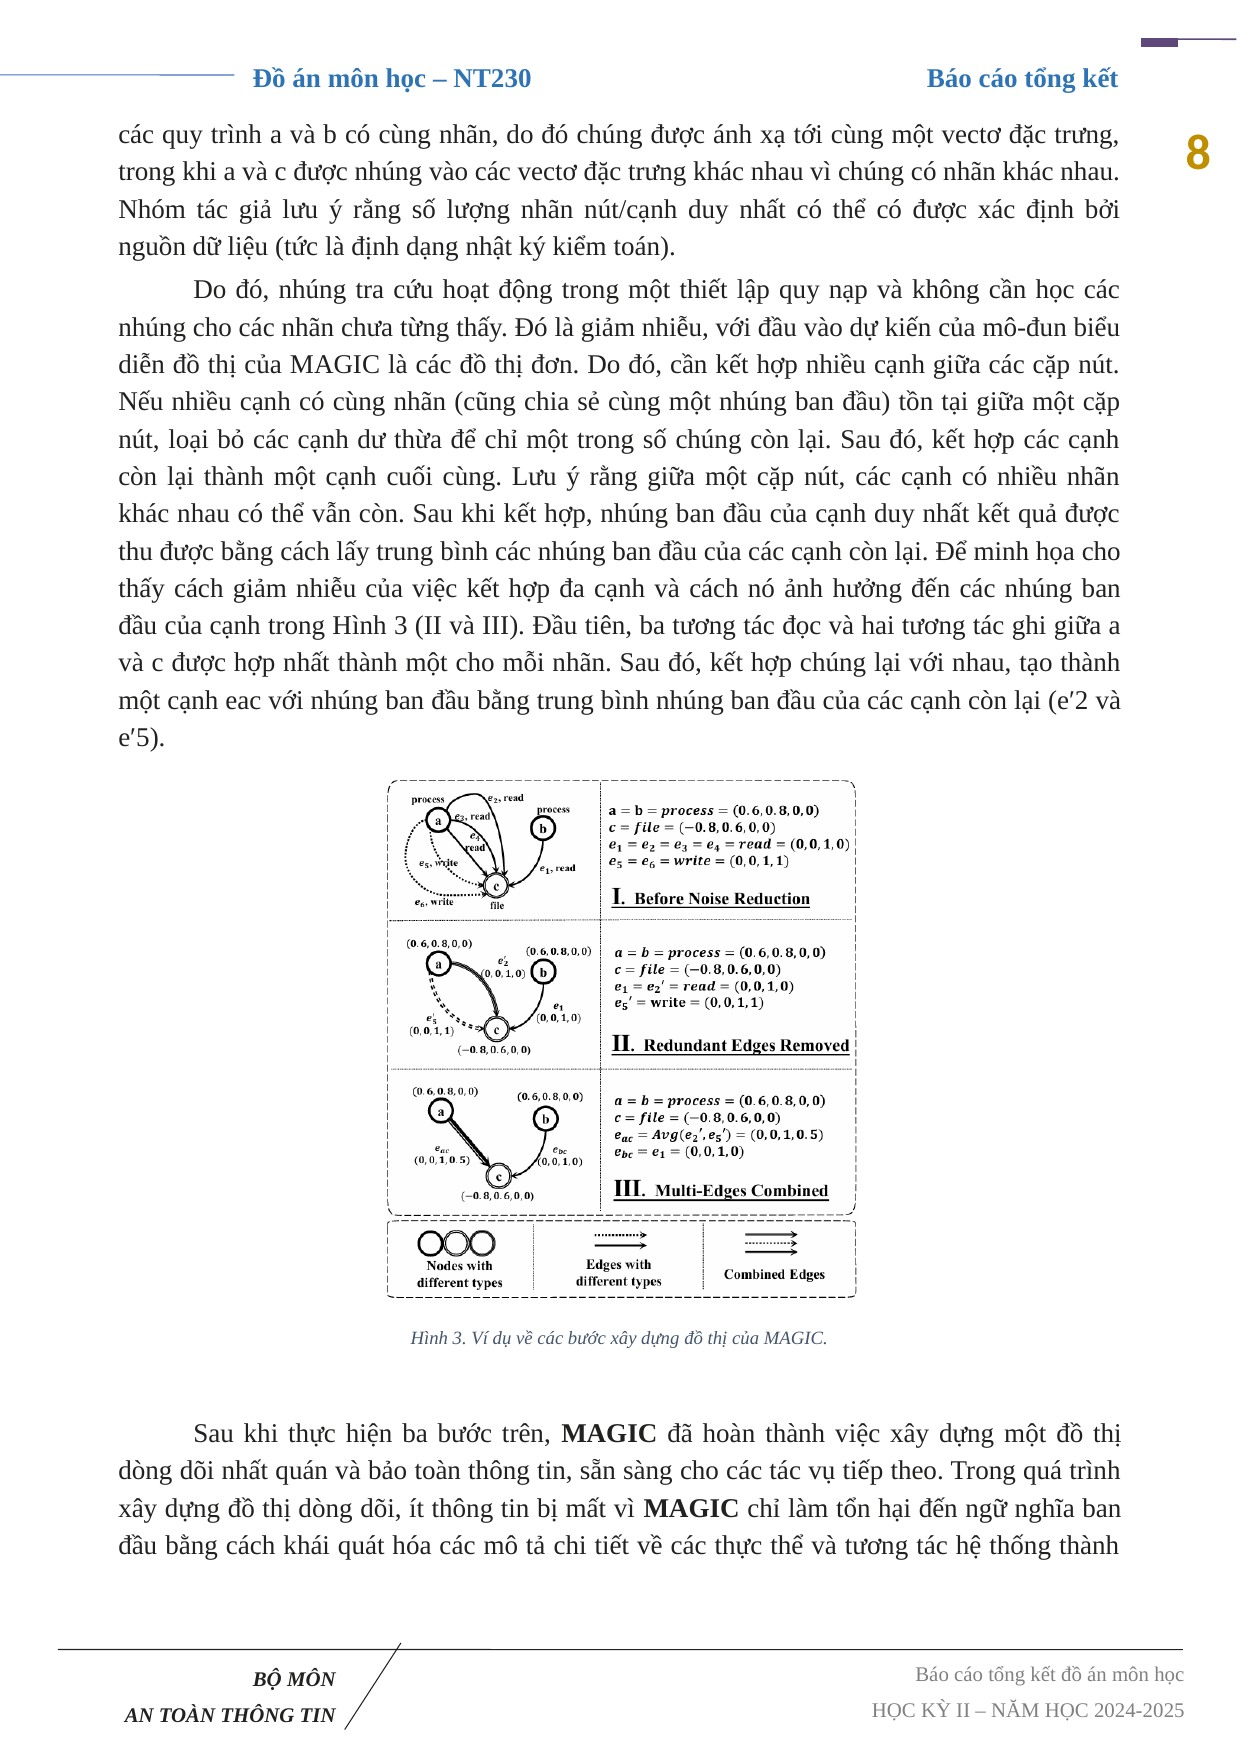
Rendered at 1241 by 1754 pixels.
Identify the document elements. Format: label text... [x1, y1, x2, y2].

text Do đó, nhúng tra cứu hoạt động trong một thiết lập quy nạp và không cần học các nhúng cho các nhãn chưa từng thấy. Đó là giảm nhiễu, với đầu vào dự kiến của mô-đun biểu diễn đồ thị của MAGIC là các đồ thị đơn. Do đó, cần kết hợp nhiều cạnh giữa các cặp nút. Nếu nhiều cạnh có cùng nhãn (cũng chia sẻ cùng một nhúng ban đầu) tồn tại giữa một cặp nút, loại bỏ các cạnh dư thừa để chỉ một trong số chúng còn lại. Sau đó, kết hợp các cạnh còn lại thành một cạnh cuối cùng. Lưu ý rằng giữa một cặp nút, các cạnh có nhiều nhãn khác nhau có thể vẫn còn. Sau khi kết hợp, nhúng ban đầu của cạnh duy nhất kết quả được thu được bằng cách lấy trung bình các nhúng ban đầu của các cạnh còn lại. Để minh họa cho thấy cách giảm nhiễu của việc kết hợp đa cạnh và cách nó ảnh hưởng đến các nhúng ban đầu của cạnh trong Hình 3 (II và III). Đầu tiên, ba tương tác đọc và hai tương tác ghi giữa a và c được hợp nhất thành một cho mỗi nhãn. Sau đó, kết hợp chúng lại với nhau, tạo thành một cạnh eac với nhúng ban đầu bằng trung bình nhúng ban đầu của các cạnh còn lại (e′2 và e′5). [118, 273, 1122, 752]
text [118, 118, 1122, 261]
picture [362, 764, 878, 1315]
text Hình 3. Ví dụ về các bước xây dựng đồ thị của MAGIC. [118, 1327, 1122, 1348]
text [118, 1417, 1122, 1560]
